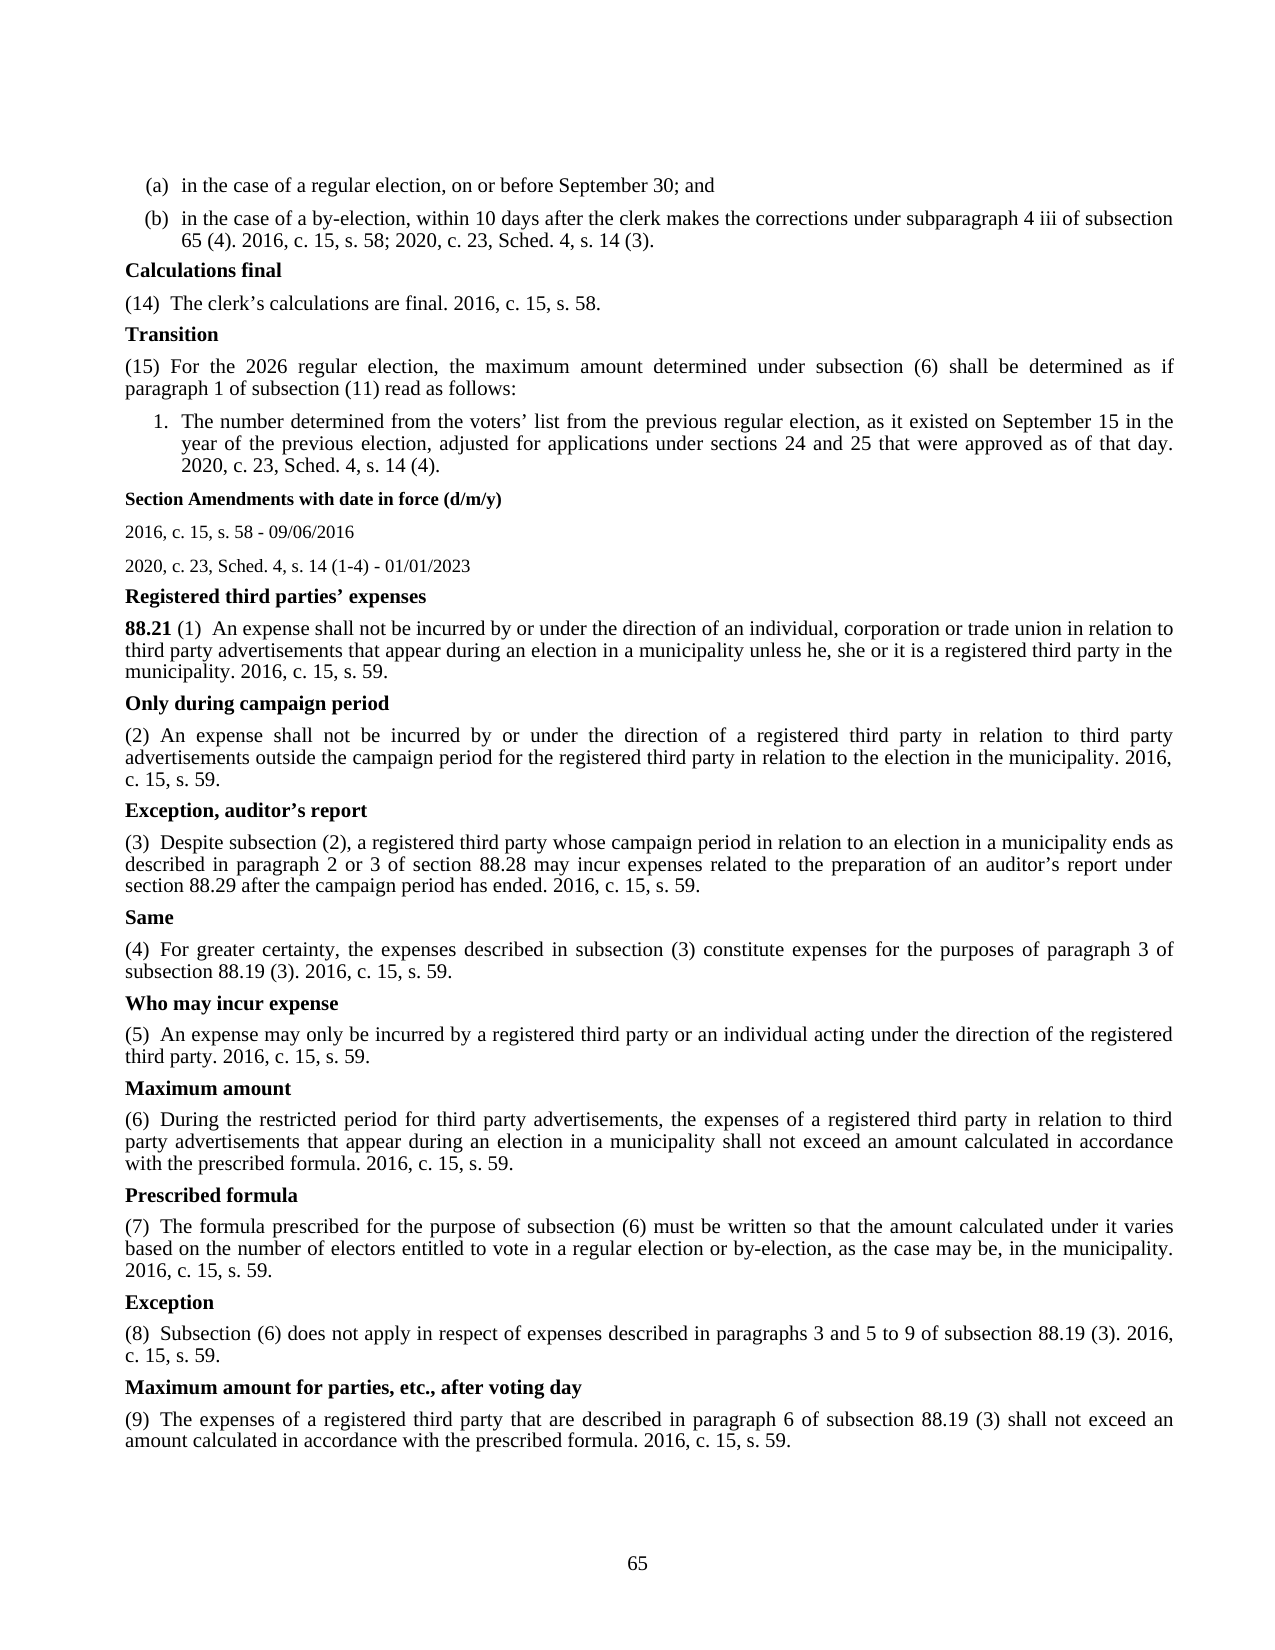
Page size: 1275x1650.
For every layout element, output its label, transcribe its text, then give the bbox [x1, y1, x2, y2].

text Calculations final [125, 263, 1175, 282]
text (3) Despite subsection (2), a registered third party whose campaign period in relation to an election in a municipality ends as described in paragraph 2 or 3 of section 88.28 may incur expenses related to the preparation of an auditor’s report under section 88.29 after the campaign period has ended. 2016, c. 15, s. 59. [125, 832, 1175, 897]
text (4) For greater certainty, the expenses described in subsection (3) constitute expenses for the purposes of paragraph 3 of subsection 88.19 (3). 2016, c. 15, s. 59. [125, 939, 1175, 982]
text (5) An expense may only be incurred by a registered third party or an individual acting under the direction of the registered third party. 2016, c. 15, s. 59. [125, 1024, 1175, 1068]
text (b) in the case of a by-election, within 10 days after the clerk makes the corrections under subparagraph 4 iii of subsection 65 (4). 2016, c. 15, s. 58; 2020, c. 23, Sched. 4, s. 14 (3). [125, 208, 1175, 252]
text Same [125, 910, 1175, 928]
text 2020, c. 23, Sched. 4, s. 14 (1-4) - 01/01/2023 [125, 554, 1175, 576]
text Section Amendments with date in force (d/m/y) [125, 488, 1175, 510]
text (a) in the case of a regular election, on or before September 30; and [125, 175, 1175, 197]
text 1. The number determined from the voters’ list from the previous regular election, as it existed on September 15 in the year of the previous election, adjusted for applications under sections 24 and 25 that were approved as of that day. 2020, c. 23, Sched. 4, s. 14 (4). [125, 411, 1175, 476]
text Exception [125, 1294, 1175, 1313]
text Prescribed formula [125, 1187, 1175, 1206]
text Maximum amount for parties, etc., after voting day [125, 1379, 1175, 1398]
text (8) Subsection (6) does not apply in respect of expenses described in paragraphs 3 and 5 to 9 of subsection 88.19 (3). 2016, c. 15, s. 59. [125, 1323, 1175, 1367]
text (6) During the restricted period for third party advertisements, the expenses of a registered third party in relation to third party advertisements that appear during an election in a municipality shall not exceed an amount calculated in accordance with the prescribed formula. 2016, c. 15, s. 59. [125, 1109, 1175, 1175]
text (2) An expense shall not be incurred by or under the direction of a registered third party in relation to third party advertisements outside the campaign period for the registered third party in relation to the election in the municipality. 2016, c. 15, s. 59. [125, 725, 1175, 790]
text Registered third parties’ expenses [125, 589, 1175, 608]
text (9) The expenses of a registered third party that are described in paragraph 6 of subsection 88.19 (3) shall not exceed an amount calculated in accordance with the prescribed formula. 2016, c. 15, s. 59. [125, 1408, 1175, 1452]
text Maximum amount [125, 1080, 1175, 1099]
text Who may incur expense [125, 995, 1175, 1014]
text (15) For the 2026 regular election, the maximum amount determined under subsection (6) shall be determined as if paragraph 1 of subsection (11) read as follows: [125, 356, 1175, 399]
text (14) The clerk’s calculations are final. 2016, c. 15, s. 58. [125, 292, 1175, 314]
text 88.21 (1) An expense shall not be incurred by or under the direction of an individual, corporation or trade union in relation to third party advertisements that appear during an election in a municipality unless he, she or it is a registered third party in the municipality. 2016, c. 15, s. 59. [125, 618, 1175, 683]
text 2016, c. 15, s. 58 - 09/06/2016 [125, 521, 1175, 543]
text Only during campaign period [125, 696, 1175, 714]
text Transition [125, 327, 1175, 346]
text (7) The formula prescribed for the purpose of subsection (6) must be written so that the amount calculated under it varies based on the number of electors entitled to vote in a regular election or by-election, as the case may be, in the municipality. 2016, c. 15, s. 59. [125, 1216, 1175, 1282]
text Exception, auditor’s report [125, 803, 1175, 822]
